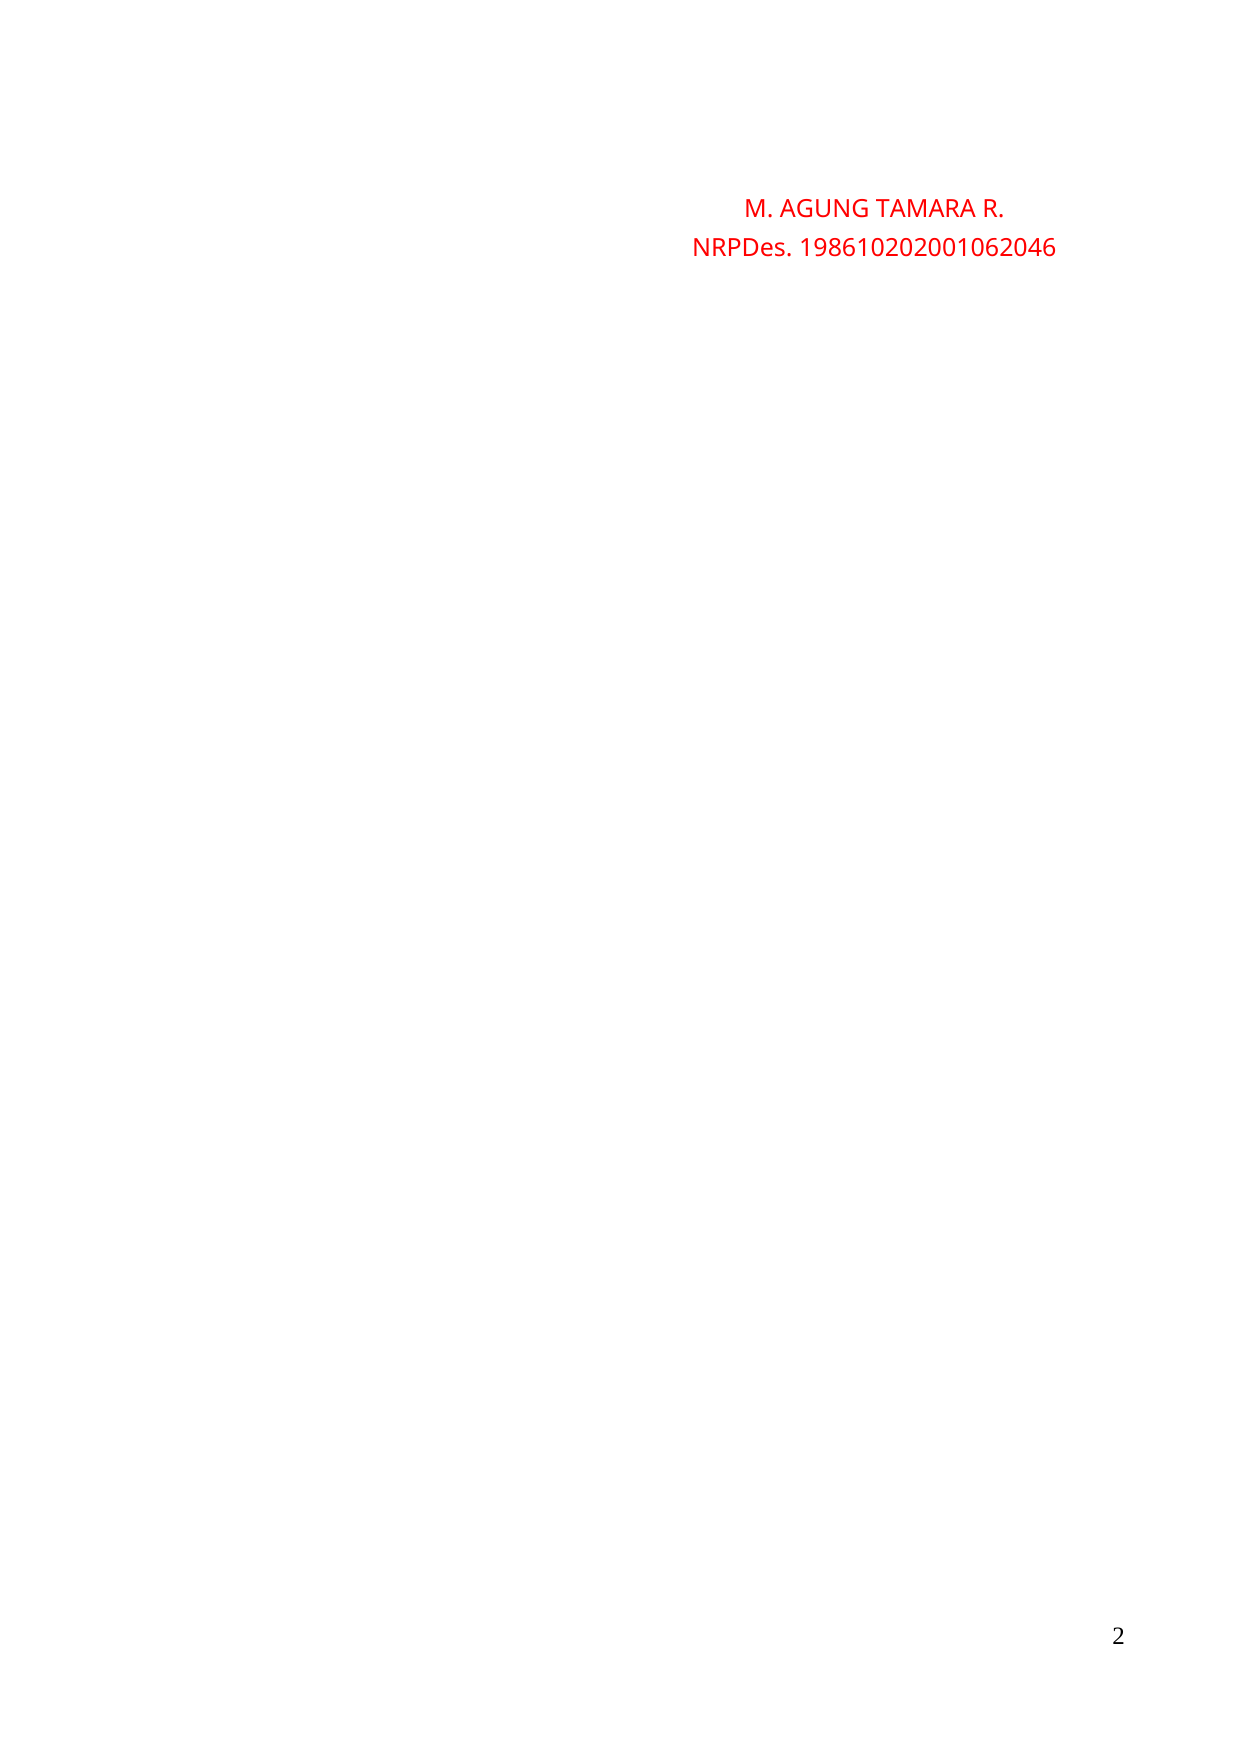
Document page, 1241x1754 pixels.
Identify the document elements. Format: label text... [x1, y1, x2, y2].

text NRPDes. 198610202001062046 [619, 230, 1130, 264]
text M. AGUNG TAMARA R. [619, 191, 1130, 225]
